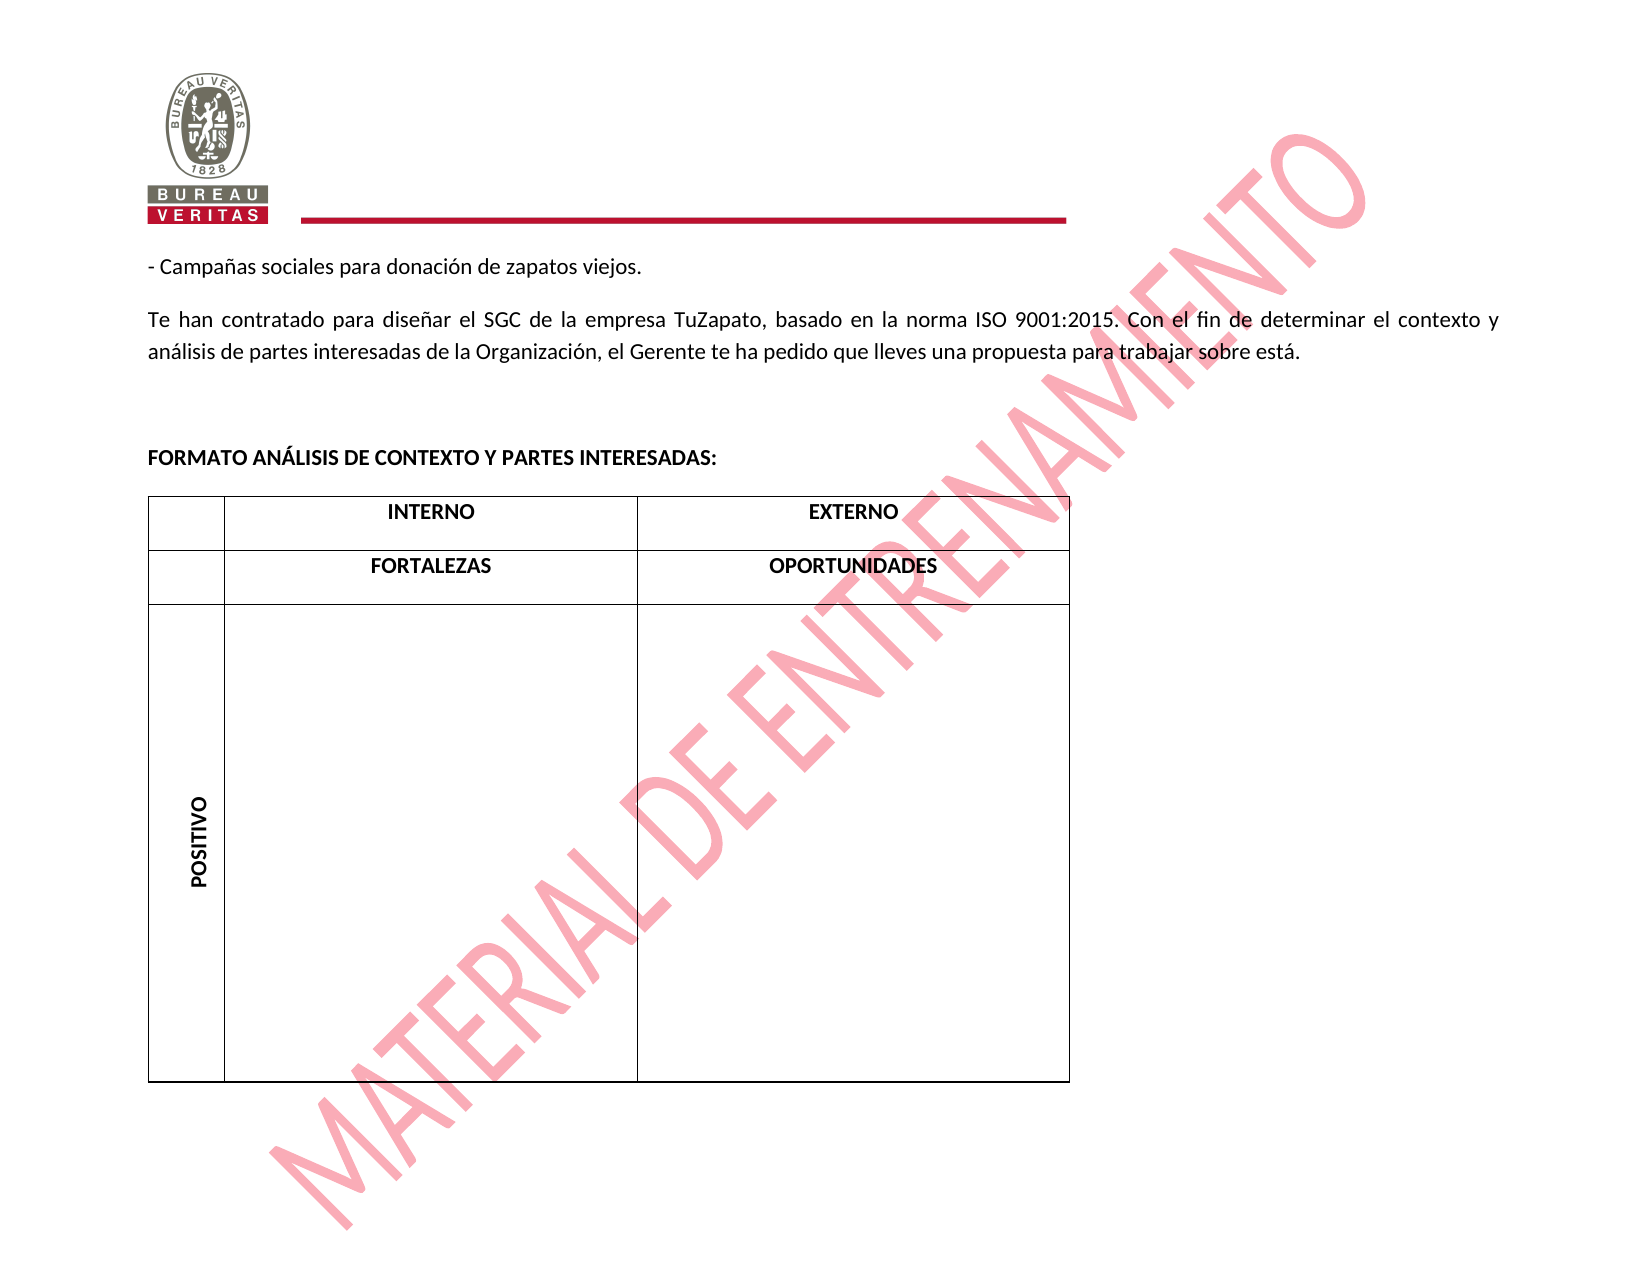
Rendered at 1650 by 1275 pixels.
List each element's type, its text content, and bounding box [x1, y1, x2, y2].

table_header EXTERNO [638, 497, 1069, 550]
text FORMATO ANÁLISIS DE CONTEXTO Y PARTES INTERESADAS: [148, 443, 1502, 471]
table_cell FORTALEZAS [225, 551, 637, 603]
text Te han contratado para diseñar el SGC de la empresa TuZapato, basado en la norma ISO 9001:2015. Con el fin de determinar el contexto y análisis de partes interesadas de la Organización, el Gerente te ha pedido que lleves una propuesta para trabajar sobre está. [148, 305, 1502, 365]
text - Campañas sociales para donación de zapatos viejos. [148, 252, 1502, 280]
table_cell [225, 605, 637, 1081]
table_header [149, 497, 224, 550]
table_cell [149, 551, 224, 603]
table_header INTERNO [225, 497, 637, 550]
picture [147, 73, 1067, 224]
table_cell POSITIVO [149, 605, 224, 1081]
table_cell OPORTUNIDADES [638, 551, 1069, 603]
table_cell [638, 605, 1069, 1081]
